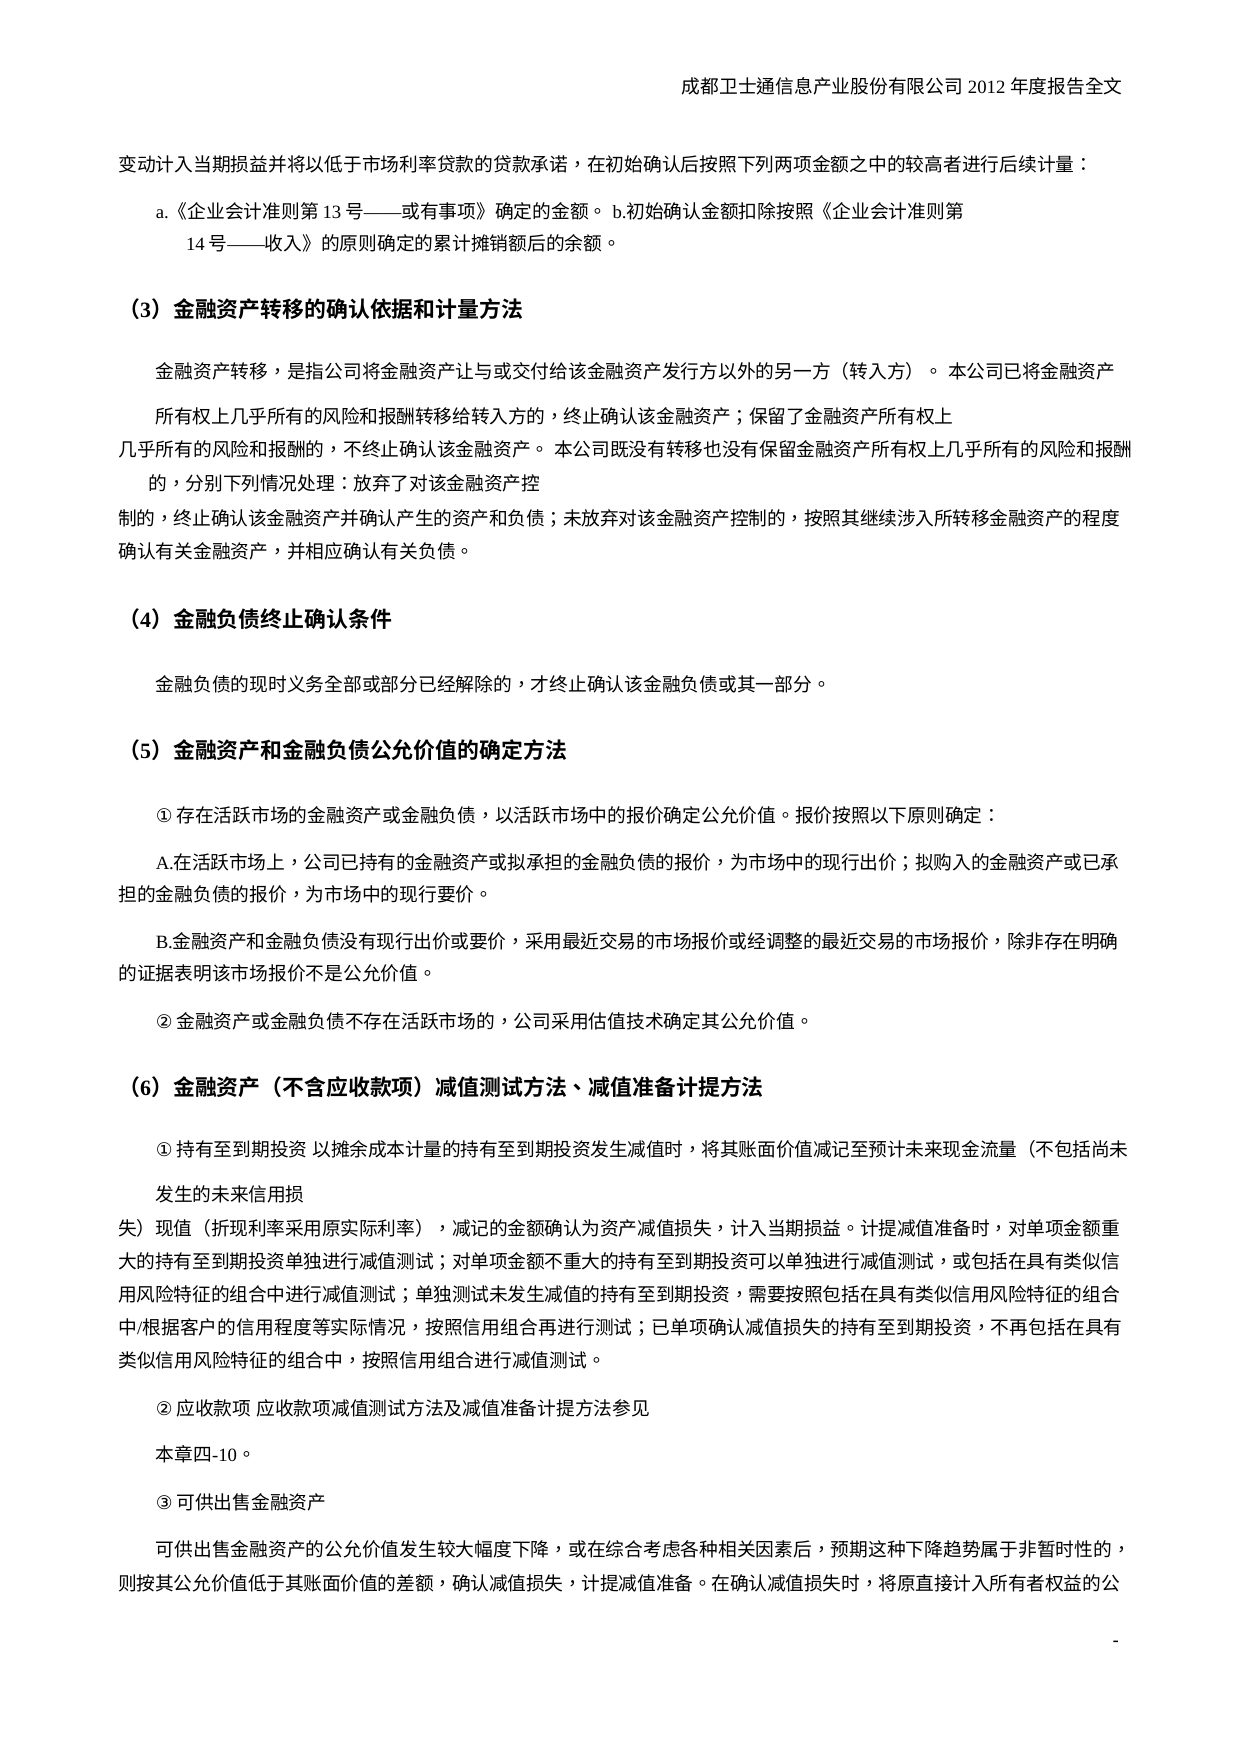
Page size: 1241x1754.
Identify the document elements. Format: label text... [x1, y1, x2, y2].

text 几乎所有的风险和报酬的，不终止确认该金融资产。 本公司既没有转移也没有保留金融资产所有权上几乎所有的风险和报酬的，分别下列情况处理：放弃了对该金融资产控 [118, 437, 1133, 496]
subtitle （4）金融负债终止确认条件 [118, 604, 1142, 634]
text A.在活跃市场上，公司已持有的金融资产或拟承担的金融负债的报价，为市场中的现行出价；拟购入的金融资产或已承 担的金融负债的报价，为市场中的现行要价。 [118, 849, 1133, 907]
text 金融资产转移，是指公司将金融资产让与或交付给该金融资产发行方以外的另一方（转入方）。 本公司已将金融资产所有权上几乎所有的风险和报酬转移给转入方的，终止确认该金融资产；保留了金融资产所有权上 [156, 339, 1133, 429]
text 金融负债的现时义务全部或部分已经解除的，才终止确认该金融负债或其一部分。 [156, 671, 1133, 697]
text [118, 1536, 1133, 1595]
text 制的，终止确认该金融资产并确认产生的资产和负债；未放弃对该金融资产控制的，按照其继续涉入所转移金融资产的程度 确认有关金融资产，并相应确认有关负债。 [118, 505, 1133, 564]
subtitle （3）金融资产转移的确认依据和计量方法 [118, 294, 1142, 323]
text 失）现值（折现利率采用原实际利率），减记的金额确认为资产减值损失，计入当期损益。计提减值准备时，对单项金额重 大的持有至到期投资单独进行减值测试；对单项金额不重大的持有至到期投资可以单独进行减值测试，或包括在具有类似信 用风险特征的组合中进行减值测试；单独测试未发生减值的持有至到期投资，需要按照包括在具有类似信用风险特征的组合 中/根据客户的信用程度等实际情况，按照信用组合再进行测试；已单项确认减值损失的持有至到期投资，不再包括在具有 类似信用风险特征的组合中，按照信用组合进行减值测试。 [118, 1215, 1123, 1373]
text B.金融资产和金融负债没有现行出价或要价，采用最近交易的市场报价或经调整的最近交易的市场报价，除非存在明确 的证据表明该市场报价不是公允价值。 [118, 929, 1133, 986]
text ①存在活跃市场的金融资产或金融负债，以活跃市场中的报价确定公允价值。报价按照以下原则确定： [156, 802, 1133, 828]
text a.《企业会计准则第13号——或有事项》确定的金额。 b.初始确认金额扣除按照《企业会计准则第14号——收入》的原则确定的累计摊销额后的余额。 [156, 198, 971, 256]
text ①持有至到期投资 以摊余成本计量的持有至到期投资发生减值时，将其账面价值减记至预计未来现金流量（不包括尚未发生的未来信用损 [156, 1117, 1133, 1207]
text ②应收款项 应收款项减值测试方法及减值准备计提方法参见本章四-10。 [156, 1395, 650, 1467]
text 变动计入当期损益并将以低于市场利率贷款的贷款承诺，在初始确认后按照下列两项金额之中的较高者进行后续计量： [118, 152, 1142, 177]
subtitle （6）金融资产（不含应收款项）减值测试方法、减值准备计提方法 [118, 1072, 1142, 1102]
text ③可供出售金融资产 [156, 1490, 1133, 1515]
text ②金融资产或金融负债不存在活跃市场的，公司采用估值技术确定其公允价值。 [156, 1008, 1133, 1034]
subtitle （5）金融资产和金融负债公允价值的确定方法 [118, 735, 1142, 765]
